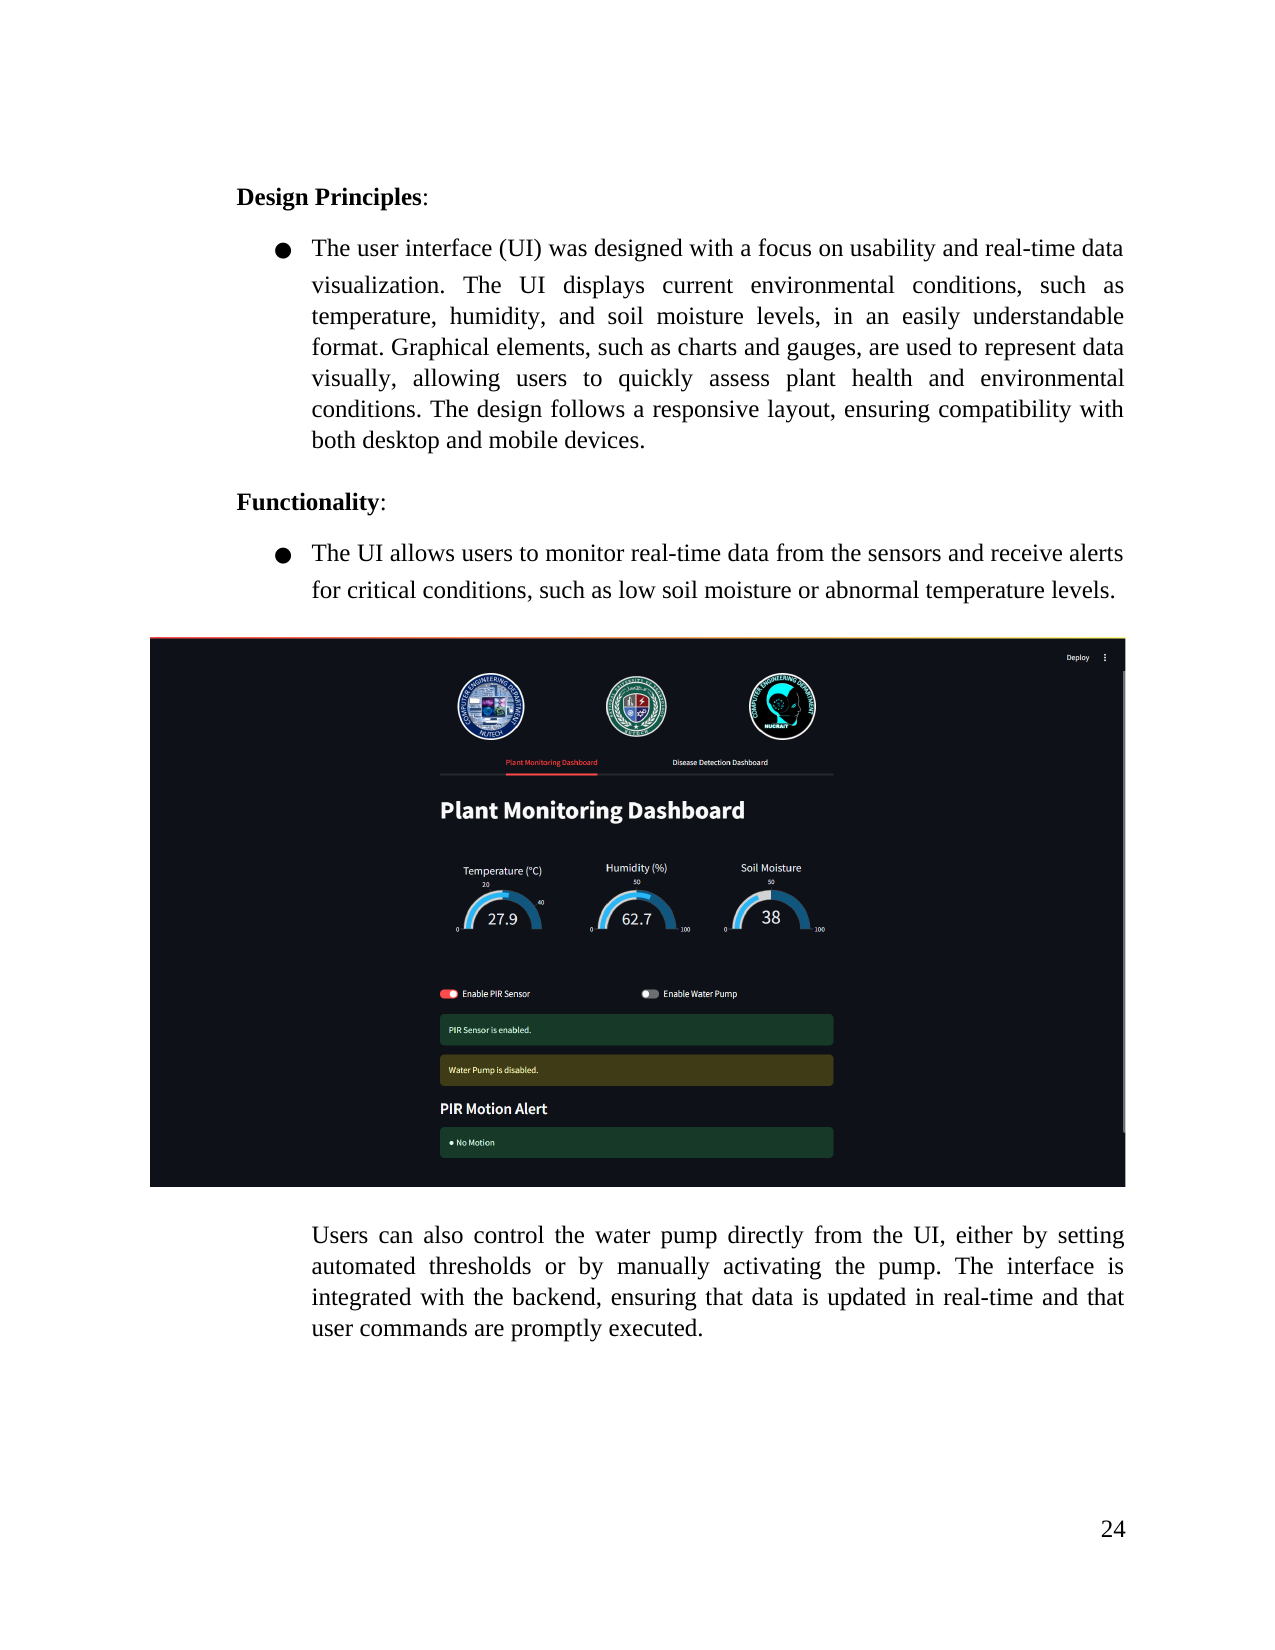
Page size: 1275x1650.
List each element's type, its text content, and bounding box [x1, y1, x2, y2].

text Functionality: [236, 487, 1125, 516]
list The UI allows users to monitor real-time data from the sensors and receive alerts for critical conditions, such as low soil moisture or abnormal temperature levels. [274, 531, 1125, 604]
text Design Principles: [236, 182, 1125, 211]
picture [150, 637, 1126, 1187]
list The user interface (UI) was designed with a focus on usability and real-time data visualization. The UI displays current environmental conditions, such as temperature, humidity, and soil moisture levels, in an easily understandable format. Graphical elements, such as charts and gauges, are used to represent data visually, allowing users to quickly assess plant health and environmental conditions. The design follows a responsive layout, ensuring compatibility with both desktop and mobile devices. [274, 225, 1125, 454]
text Users can also control the water pump directly from the UI, either by setting automated thresholds or by manually activating the pump. The interface is integrated with the backend, ensuring that data is updated in real-time and that user commands are promptly executed. [311, 1220, 1125, 1342]
